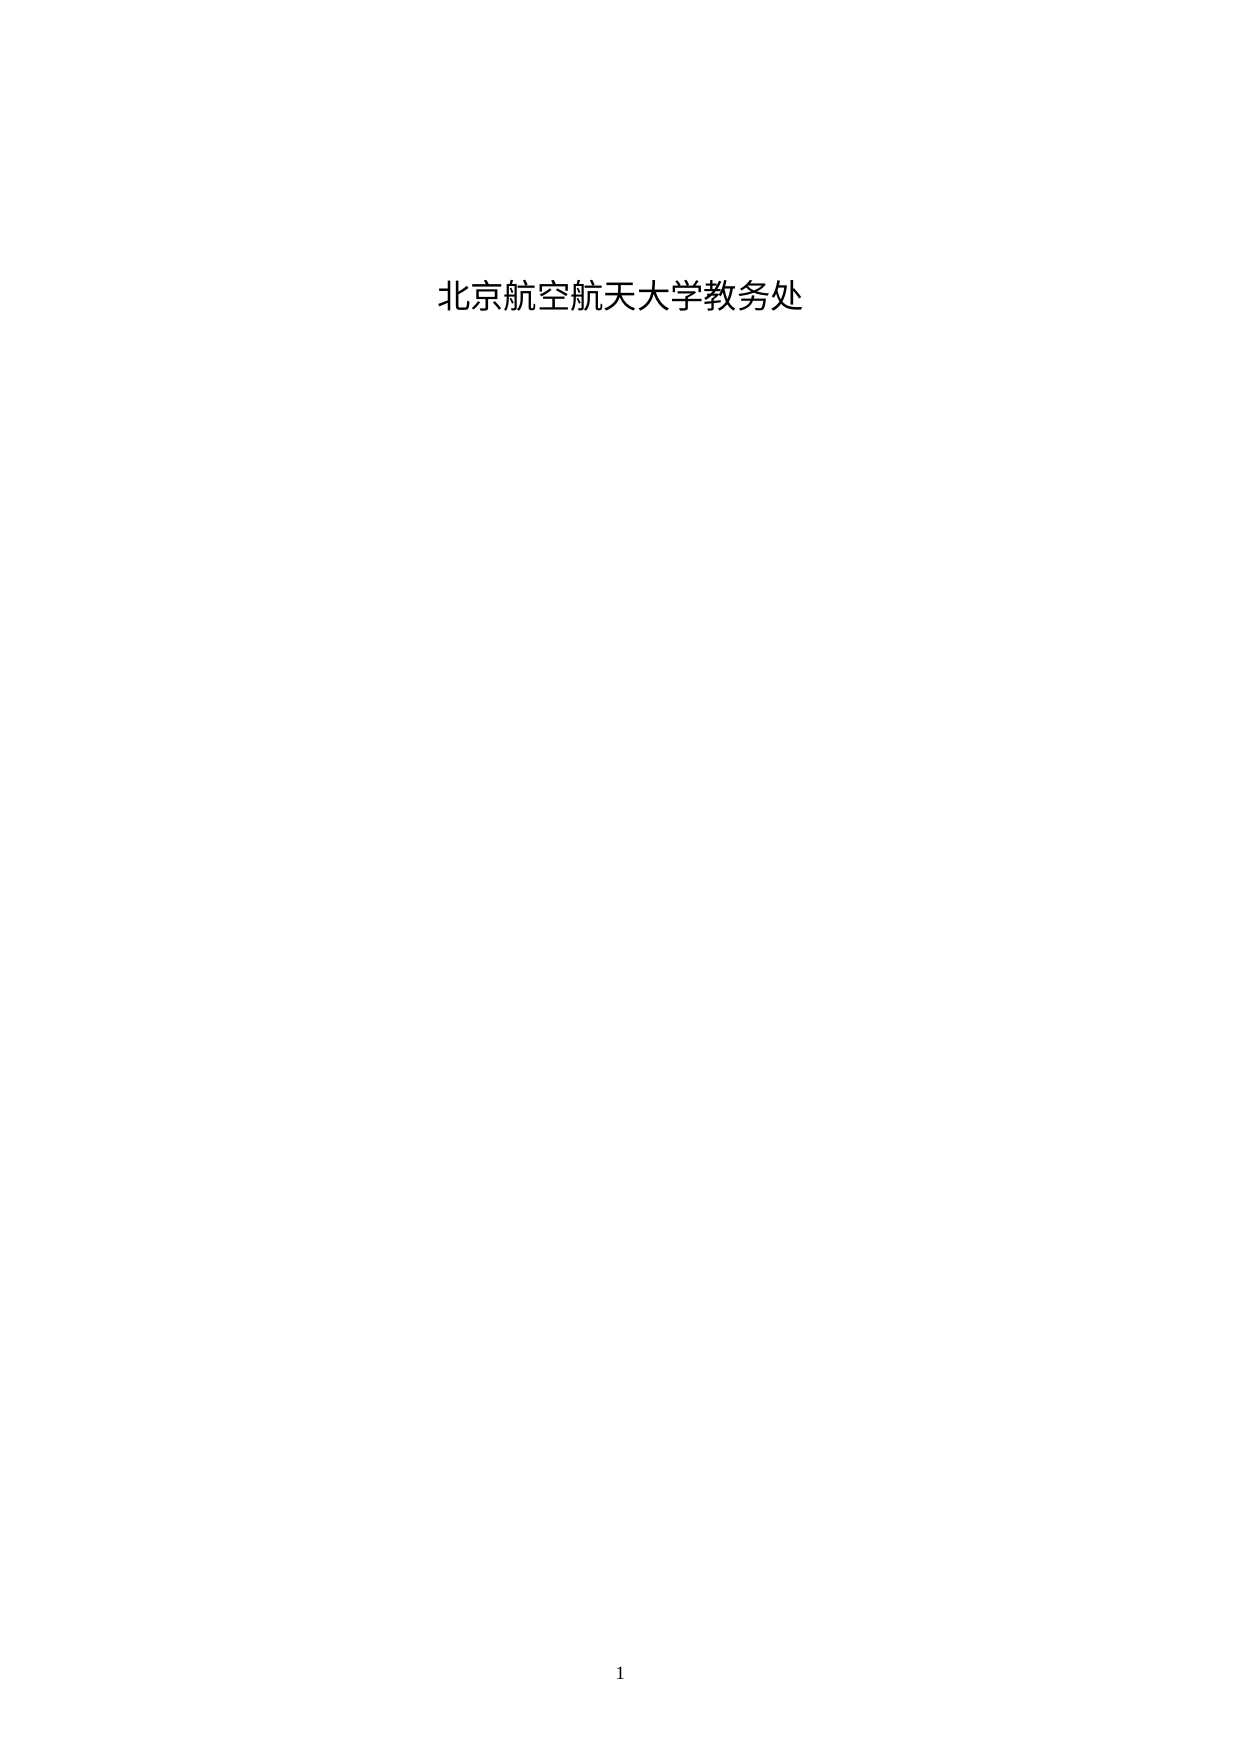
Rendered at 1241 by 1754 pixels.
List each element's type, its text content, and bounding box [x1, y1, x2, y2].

text 北京航空航天大学教务处 [187, 261, 1053, 326]
